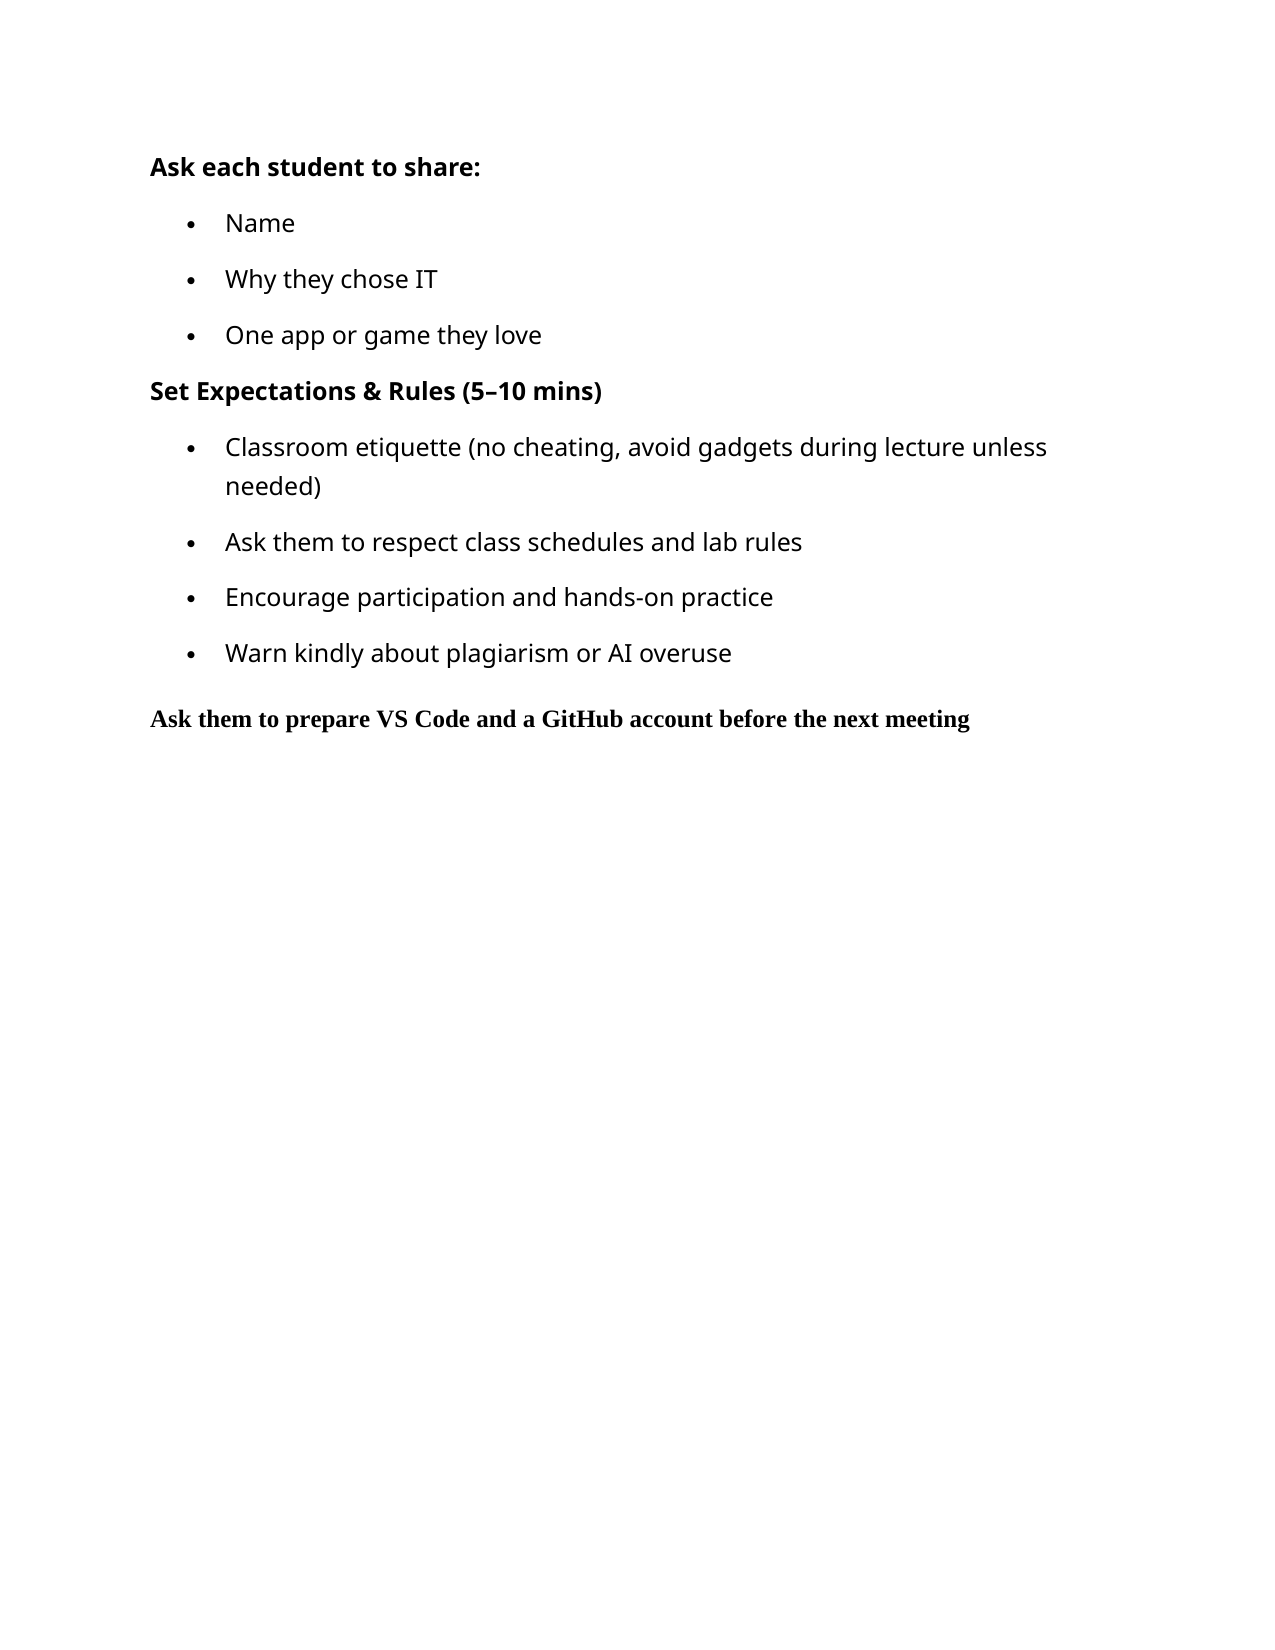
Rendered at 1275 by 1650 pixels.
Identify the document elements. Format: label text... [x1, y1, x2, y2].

list Why they chose IT [187, 262, 1125, 296]
list Encourage participation and hands-on practice [187, 580, 1125, 614]
list Ask them to respect class schedules and lab rules [187, 524, 1125, 558]
list Classroom etiquette (no cheating, avoid gadgets during lecture unless needed) [187, 429, 1125, 502]
list One app or game they love [187, 317, 1125, 352]
list Name [187, 206, 1125, 240]
text Ask each student to share: [150, 150, 1125, 184]
text Set Expectations & Rules (5–10 mins) [150, 373, 1125, 407]
list Warn kindly about plagiarism or AI overuse [187, 636, 1125, 670]
text Ask them to prepare VS Code and a GitHub account before the next meeting [150, 704, 1125, 733]
